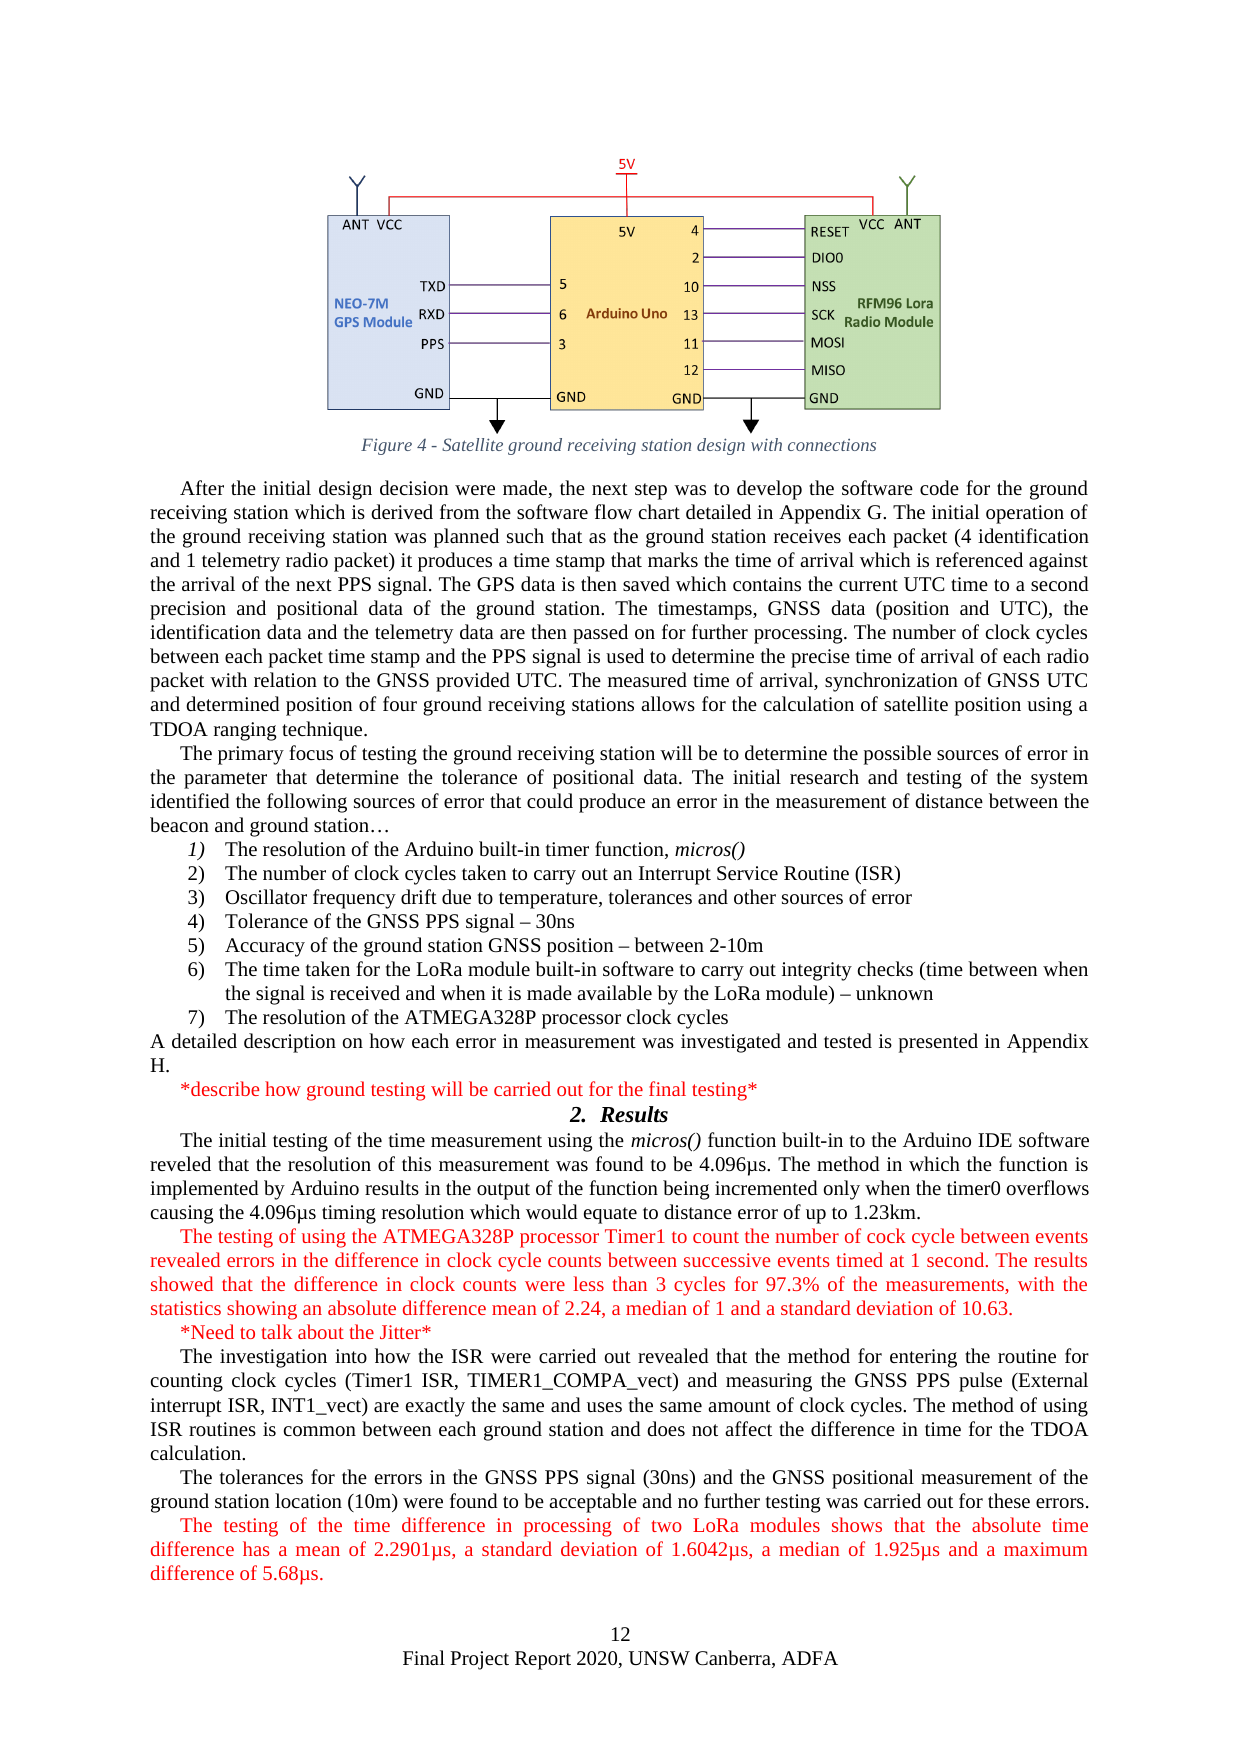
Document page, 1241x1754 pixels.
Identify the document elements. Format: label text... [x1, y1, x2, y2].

list The time taken for the LoRa module built-in software to carry out integrity checks (time between when the signal is received and when it is made available by the LoRa module) – unknown [187, 957, 1090, 1005]
text A detailed description on how each error in measurement was investigated and tested is presented in Appendix H. [150, 1029, 1090, 1077]
text The tolerances for the errors in the GNSS PPS signal (30ns) and the GNSS positional measurement of the ground station location (10m) were found to be acceptable and no further testing was carried out for these errors. [150, 1465, 1090, 1513]
text *describe how ground testing will be carried out for the final testing* [150, 1077, 1090, 1101]
text *Need to talk about the Jitter* [150, 1320, 1090, 1344]
text The testing of the time difference in processing of two LoRa modules shows that the absolute time difference has a mean of 2.2901µs, a standard deviation of 1.6042µs, a median of 1.925µs and a maximum difference of 5.68µs. [150, 1513, 1090, 1585]
list Tolerance of the GNSS PPS signal – 30ns [187, 909, 1090, 933]
list The number of clock cycles taken to carry out an Interrupt Service Routine (ISR) [187, 861, 1090, 885]
text The investigation into how the ISR were carried out revealed that the method for entering the routine for counting clock cycles (Timer1 ISR, TIMER1_COMPA_vect) and measuring the GNSS PPS pulse (External interrupt ISR, INT1_vect) are exactly the same and uses the same amount of clock cycles. The method of using ISR routines is common between each ground station and does not affect the difference in time for the TDOA calculation. [150, 1344, 1090, 1465]
subtitle Results [150, 1101, 1090, 1128]
text The testing of using the ATMEGA328P processor Timer1 to count the number of cock cycle between events revealed errors in the difference in clock cycle counts between successive events timed at 1 second. The results showed that the difference in clock counts were less than 3 cycles for 97.3% of the measurements, with the statistics showing an absolute difference mean of 2.24, a median of 1 and a standard deviation of 10.63. [150, 1224, 1090, 1320]
subtitle The resolution of the Arduino built-in timer function, micros() [187, 837, 1090, 861]
text Figure 4 - Satellite ground receiving station design with connections [150, 433, 1090, 455]
list Accuracy of the ground station GNSS position – between 2-10m [187, 933, 1090, 957]
picture [324, 150, 946, 434]
text After the initial design decision were made, the next step was to develop the software code for the ground receiving station which is derived from the software flow chart detailed in Appendix G. The initial operation of the ground receiving station was planned such that as the ground station receives each packet (4 identification and 1 telemetry radio packet) it produces a time stamp that marks the time of arrival which is referenced against the arrival of the next PPS signal. The GPS data is then saved which contains the current UTC time to a second precision and positional data of the ground station. The timestamps, GNSS data (position and UTC), the identification data and the telemetry data are then passed on for further processing. The number of clock cycles between each packet time stamp and the PPS signal is used to determine the precise time of arrival of each radio packet with relation to the GNSS provided UTC. The measured time of arrival, synchronization of GNSS UTC and determined position of four ground receiving stations allows for the calculation of satellite position using a TDOA ranging technique. [150, 476, 1090, 741]
text The primary focus of testing the ground receiving station will be to determine the possible sources of error in the parameter that determine the tolerance of positional data. The initial research and testing of the system identified the following sources of error that could produce an error in the measurement of distance between the beacon and ground station… [150, 741, 1090, 837]
text The initial testing of the time measurement using the micros() function built-in to the Arduino IDE software reveled that the resolution of this measurement was found to be 4.096µs. The method in which the function is implemented by Arduino results in the output of the function being incremented only when the timer0 overflows causing the 4.096µs timing resolution which would equate to distance error of up to 1.23km. [150, 1128, 1090, 1224]
list The resolution of the ATMEGA328P processor clock cycles [187, 1005, 1090, 1029]
list Oscillator frequency drift due to temperature, tolerances and other sources of error [187, 885, 1090, 909]
